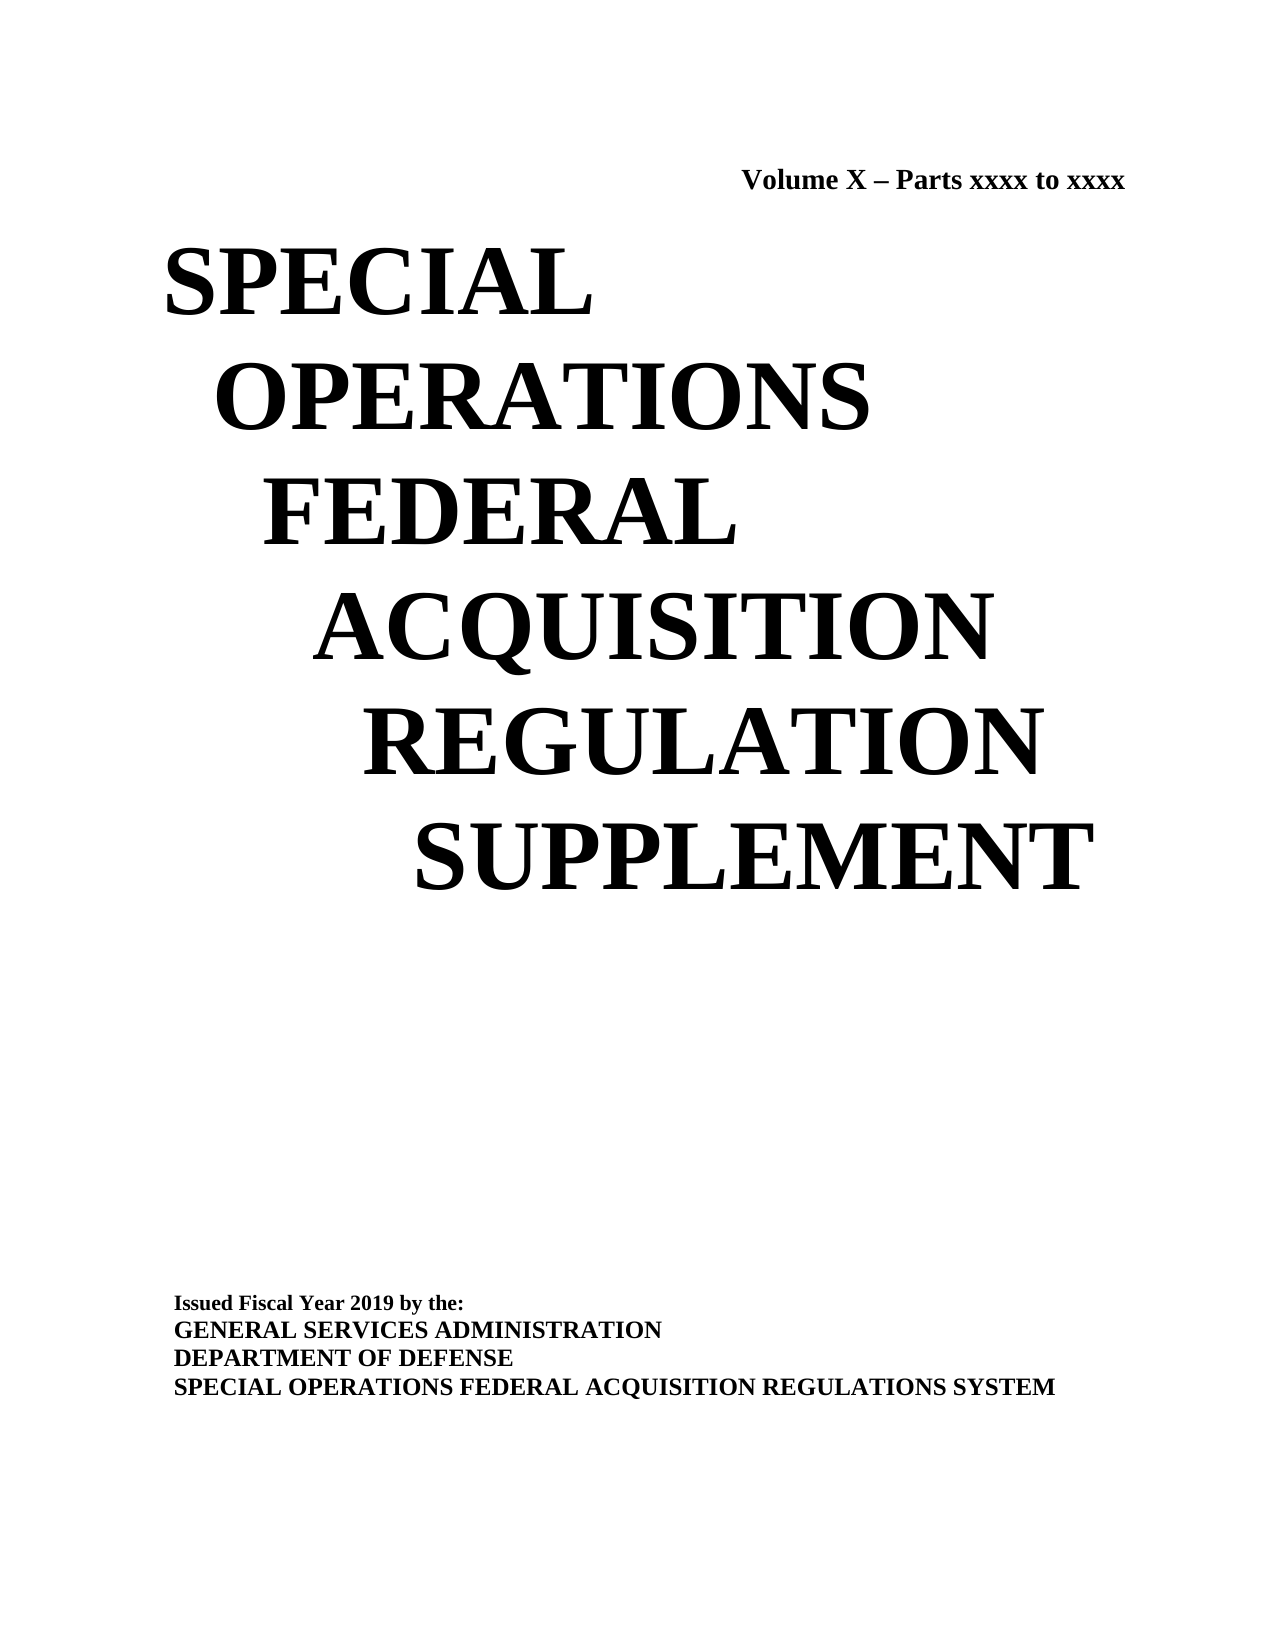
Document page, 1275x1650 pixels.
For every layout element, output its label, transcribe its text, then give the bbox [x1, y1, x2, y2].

text Volume X – Parts xxxx to xxxx [150, 162, 1125, 196]
text GENERAL SERVICES ADMINISTRATION [163, 1315, 1135, 1343]
text Issued Fiscal Year 2019 by the: [163, 1273, 1135, 1315]
title Special Operations Federal Acquisition Regulation Supplement [162, 221, 1125, 911]
text DEPARTMENT OF DEFENSE [163, 1343, 1135, 1372]
text SPECIAL OPERATIONS FEDERAL ACQUISITION REGULATIONS SYSTEM [163, 1372, 1135, 1401]
